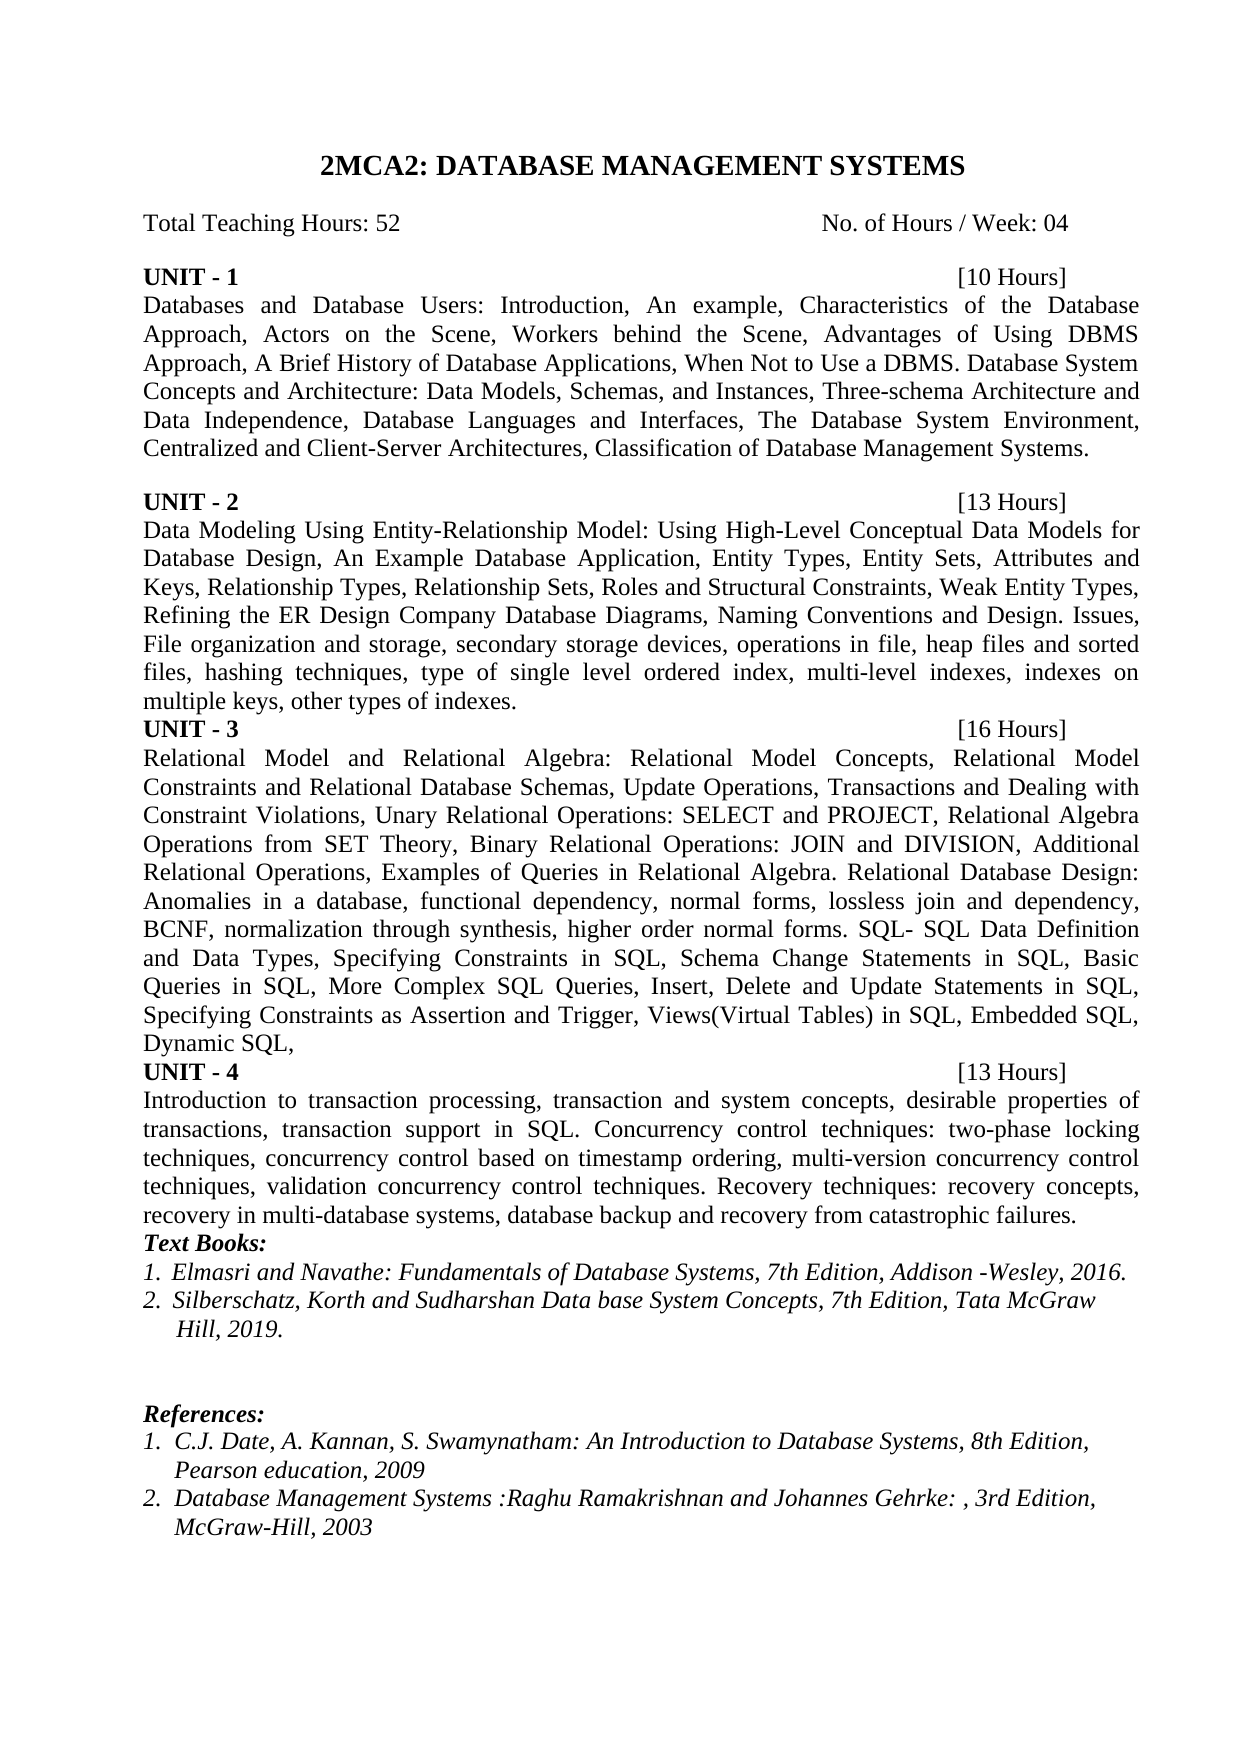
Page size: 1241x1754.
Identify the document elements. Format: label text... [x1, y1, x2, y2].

text Total Teaching Hours: 52 No. of Hours / Week: 04 [143, 211, 1141, 236]
text 2MCA2: DATABASE MANAGEMENT SYSTEMS [145, 152, 1141, 181]
list Elmasri and Navathe: Fundamentals of Database Systems, 7th Edition, Addison -Wesley, 2016. [143, 1257, 1141, 1286]
list C.J. Date, A. Kannan, S. Swamynatham: An Introduction to Database Systems, 8th Edition, Pearson education, 2009 [143, 1427, 1141, 1484]
text Text Books: [143, 1229, 1141, 1257]
list Database Management Systems :Raghu Ramakrishnan and Johannes Gehrke: , 3rd Edition, McGraw-Hill, 2003 [143, 1484, 1141, 1541]
text UNIT - 1 [10 Hours] [143, 263, 1141, 291]
text Databases and Database Users: Introduction, An example, Characteristics of the Database Approach, Actors on the Scene, Workers behind the Scene, Advantages of Using DBMS Approach, A Brief History of Database Applications, When Not to Use a DBMS. Database System Concepts and Architecture: Data Models, Schemas, and Instances, Three-schema Architecture and Data Independence, Database Languages and Interfaces, The Database System Environment, Centralized and Client-Server Architectures, Classification of Database Management Systems. [143, 291, 1141, 462]
list Silberschatz, Korth and Sudharshan Data base System Concepts, 7th Edition, Tata McGraw Hill, 2019. [143, 1286, 1141, 1343]
text Relational Model and Relational Algebra: Relational Model Concepts, Relational Model Constraints and Relational Database Schemas, Update Operations, Transactions and Dealing with Constraint Violations, Unary Relational Operations: SELECT and PROJECT, Relational Algebra Operations from SET Theory, Binary Relational Operations: JOIN and DIVISION, Additional Relational Operations, Examples of Queries in Relational Algebra. Relational Database Design: Anomalies in a database, functional dependency, normal forms, lossless join and dependency, BCNF, normalization through synthesis, higher order normal forms. SQL- SQL Data Definition and Data Types, Specifying Constraints in SQL, Schema Change Statements in SQL, Basic Queries in SQL, More Complex SQL Queries, Insert, Delete and Update Statements in SQL, Specifying Constraints as Assertion and Trigger, Views(Virtual Tables) in SQL, Embedded SQL, Dynamic SQL, [143, 743, 1141, 1057]
text Data Modeling Using Entity-Relationship Model: Using High-Level Conceptual Data Models for Database Design, An Example Database Application, Entity Types, Entity Sets, Attributes and Keys, Relationship Types, Relationship Sets, Roles and Structural Constraints, Weak Entity Types, Refining the ER Design Company Database Diagrams, Naming Conventions and Design. Issues, File organization and storage, secondary storage devices, operations in file, heap files and sorted files, hashing techniques, type of single level ordered index, multi-level indexes, indexes on multiple keys, other types of indexes. [143, 515, 1141, 715]
text UNIT - 4 [13 Hours] [143, 1057, 1141, 1086]
text References: [143, 1402, 1141, 1427]
text UNIT - 3 [16 Hours] [143, 715, 1141, 743]
text UNIT - 2 [13 Hours] [143, 490, 1141, 515]
text Introduction to transaction processing, transaction and system concepts, desirable properties of transactions, transaction support in SQL. Concurrency control techniques: two-phase locking techniques, concurrency control based on timestamp ordering, multi-version concurrency control techniques, validation concurrency control techniques. Recovery techniques: recovery concepts, recovery in multi-database systems, database backup and recovery from catastrophic failures. [143, 1086, 1141, 1229]
